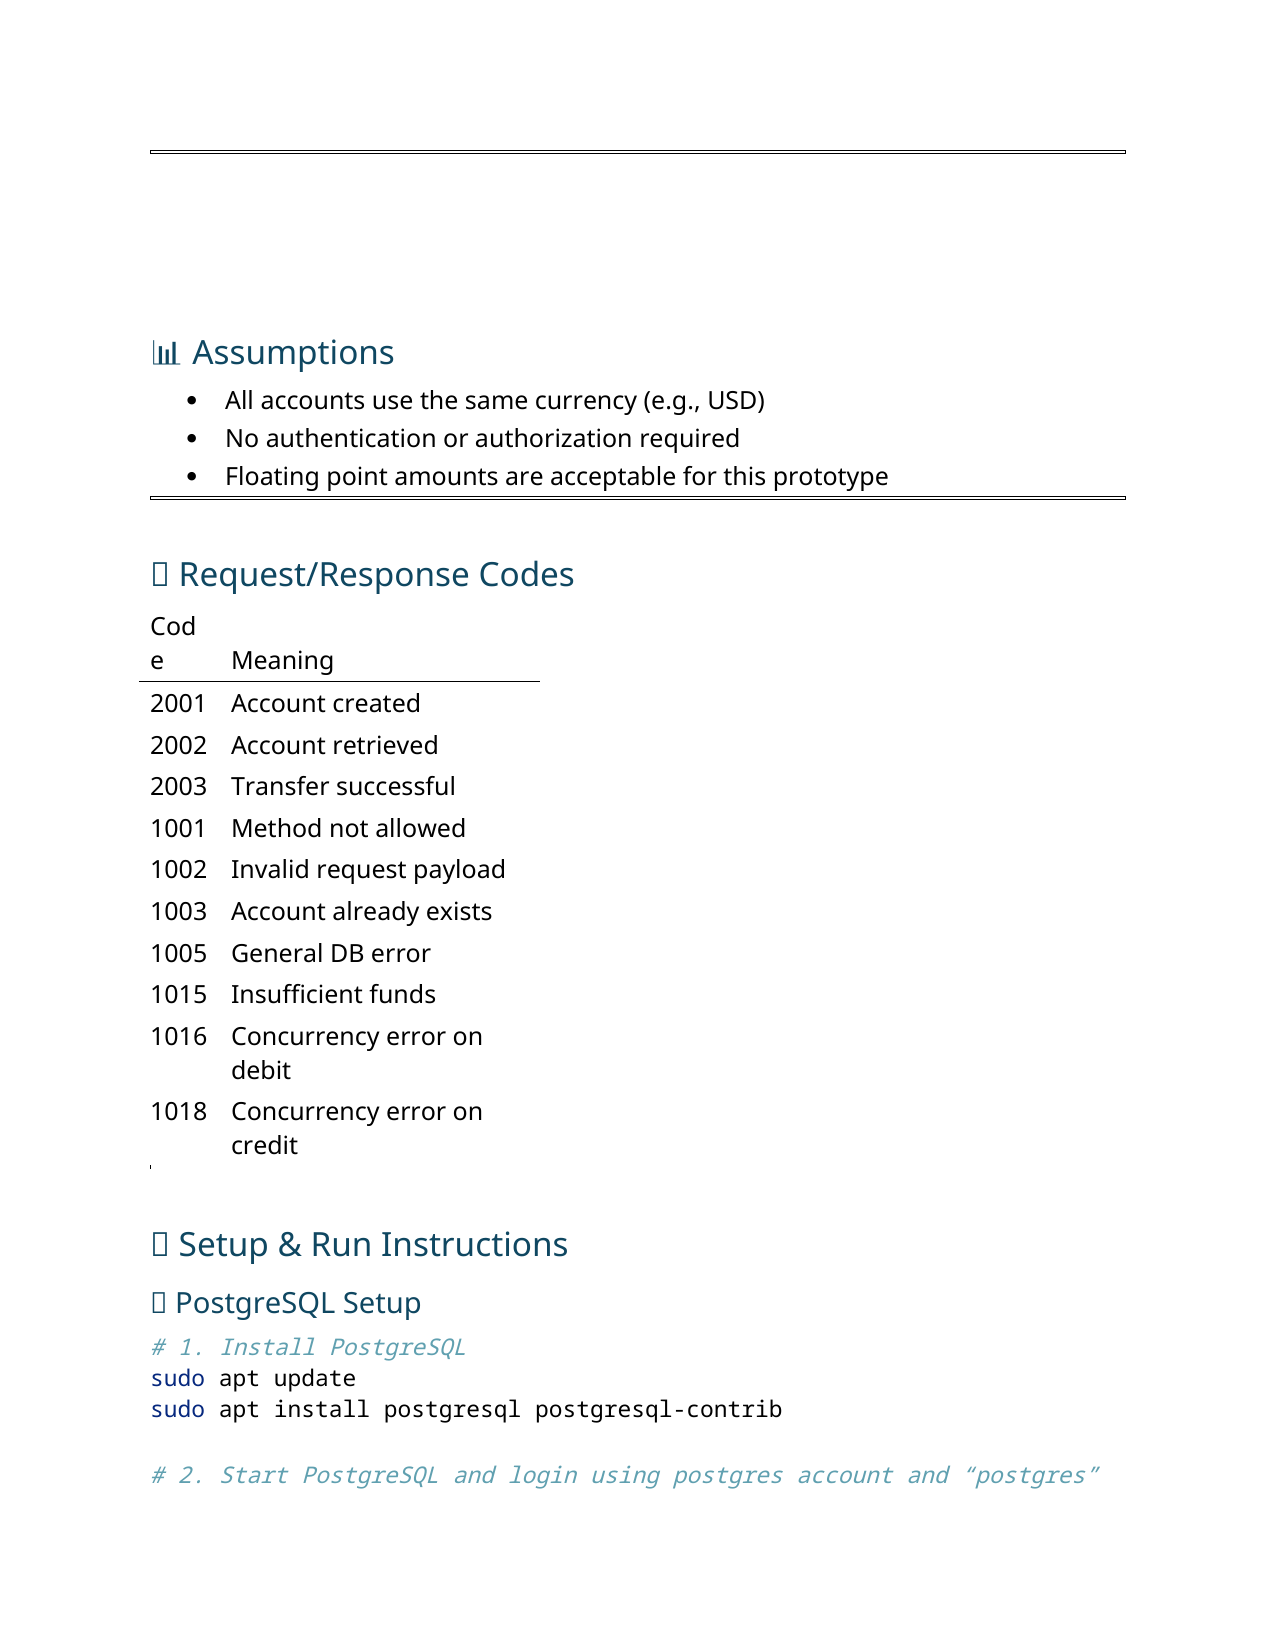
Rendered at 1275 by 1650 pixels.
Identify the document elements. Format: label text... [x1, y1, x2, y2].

table_cell Invalid request payload [220, 848, 540, 890]
table_cell Concurrency error on debit [220, 1015, 540, 1090]
list Floating point amounts are acceptable for this prototype [187, 458, 1125, 492]
table_cell Account already exists [220, 890, 540, 931]
table_cell 2002 [139, 724, 219, 765]
table_cell General DB error [220, 931, 540, 973]
table_cell 1018 [139, 1090, 219, 1166]
table_cell 1015 [139, 973, 219, 1014]
table_cell 1003 [139, 890, 219, 931]
table_cell Method not allowed [220, 807, 540, 848]
table_cell Concurrency error on credit [220, 1090, 540, 1166]
subtitle 📊 Assumptions [150, 329, 1125, 374]
table_header Code [139, 605, 219, 681]
subtitle 🐘 PostgreSQL Setup [150, 1283, 1125, 1322]
table_cell 1005 [139, 931, 219, 973]
table_cell 2003 [139, 765, 219, 807]
table_cell 1001 [139, 807, 219, 848]
table_cell Insufficient funds [220, 973, 540, 1014]
table_cell Account retrieved [220, 724, 540, 765]
table_cell 2001 [139, 682, 219, 724]
subtitle 🚀 Setup & Run Instructions [150, 1221, 1125, 1266]
list No authentication or authorization required [187, 421, 1125, 455]
table_header Meaning [220, 605, 540, 681]
subtitle 📖 Request/Response Codes [150, 551, 1125, 597]
list All accounts use the same currency (e.g., USD) [187, 383, 1125, 417]
table_cell 1002 [139, 848, 219, 890]
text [150, 1331, 1125, 1490]
table_cell Account created [220, 682, 540, 724]
table_cell Transfer successful [220, 765, 540, 807]
table_cell 1016 [139, 1015, 219, 1090]
